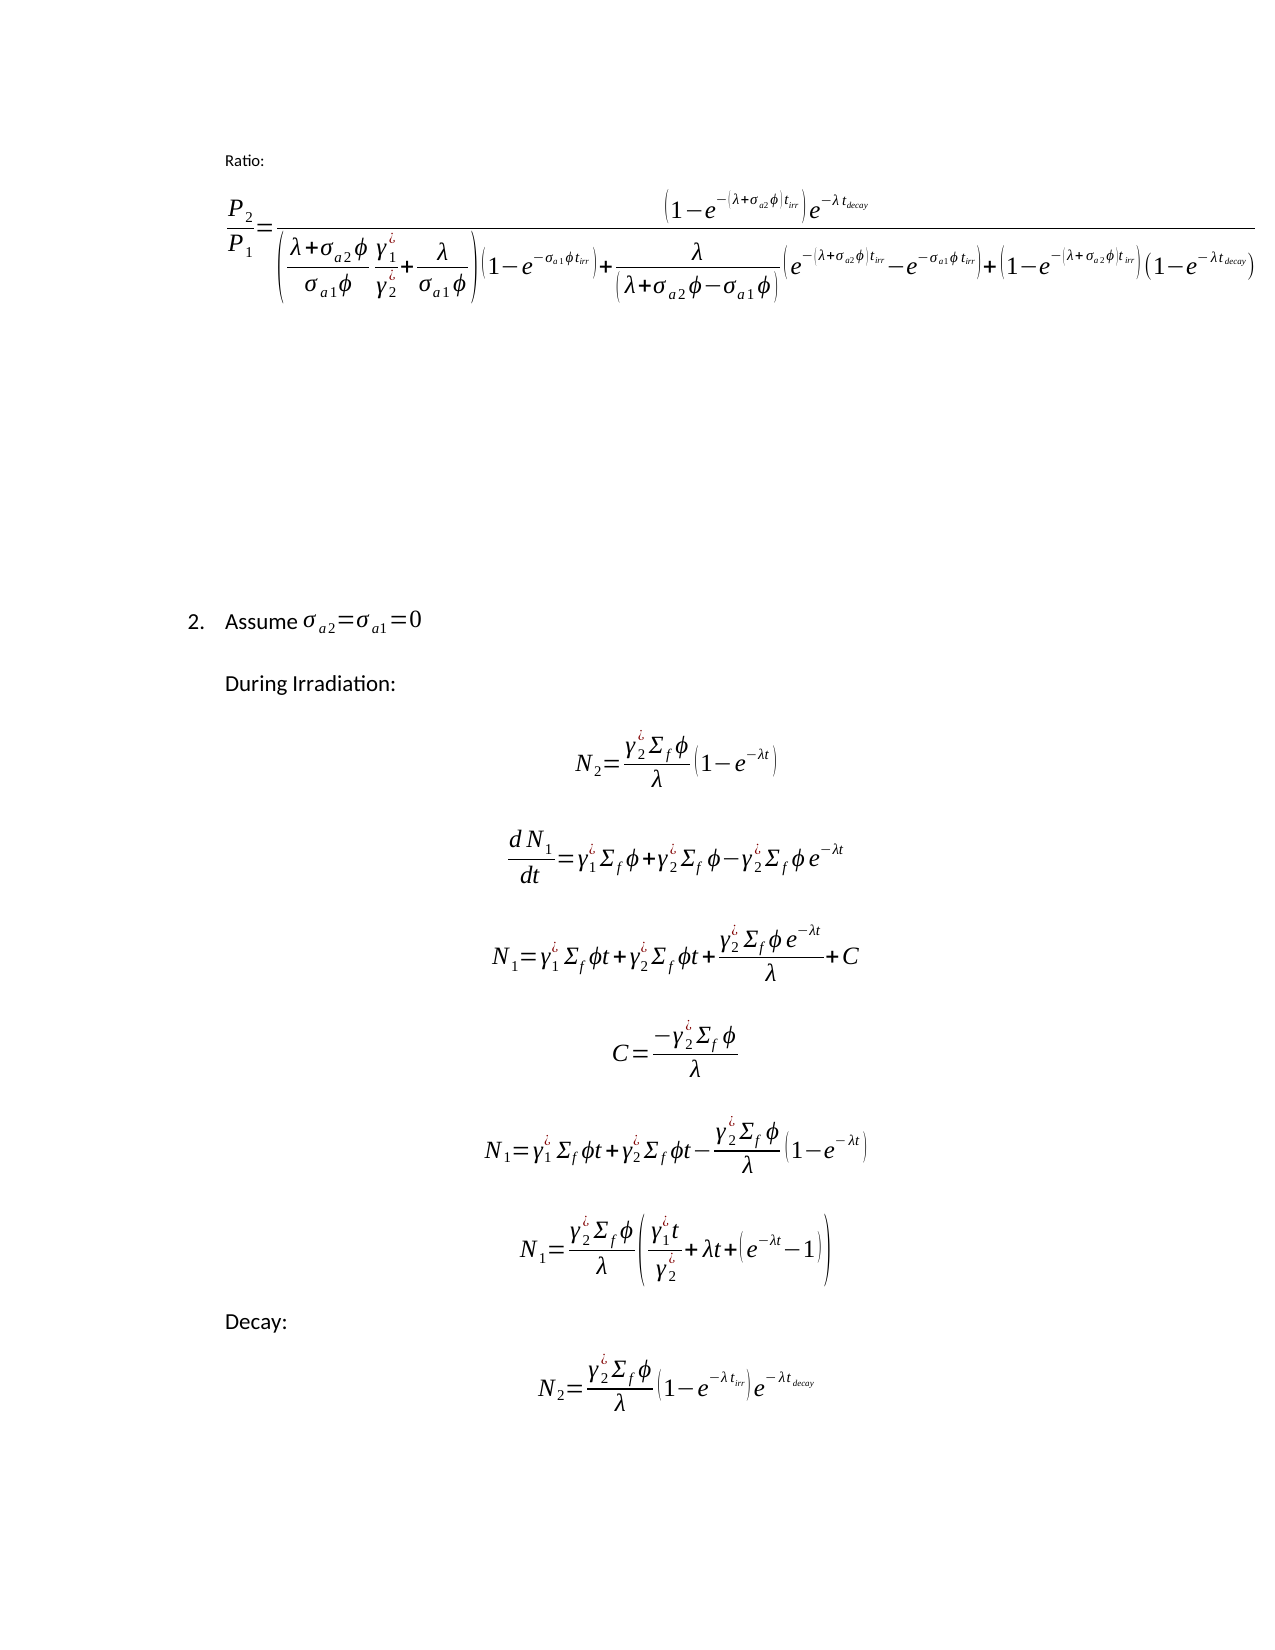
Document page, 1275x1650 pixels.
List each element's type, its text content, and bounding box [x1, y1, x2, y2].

list During Irradiation: [225, 669, 1125, 697]
text Ratio: [150, 150, 1125, 170]
list Assume [187, 606, 1125, 637]
text Decay: [150, 1307, 1125, 1335]
